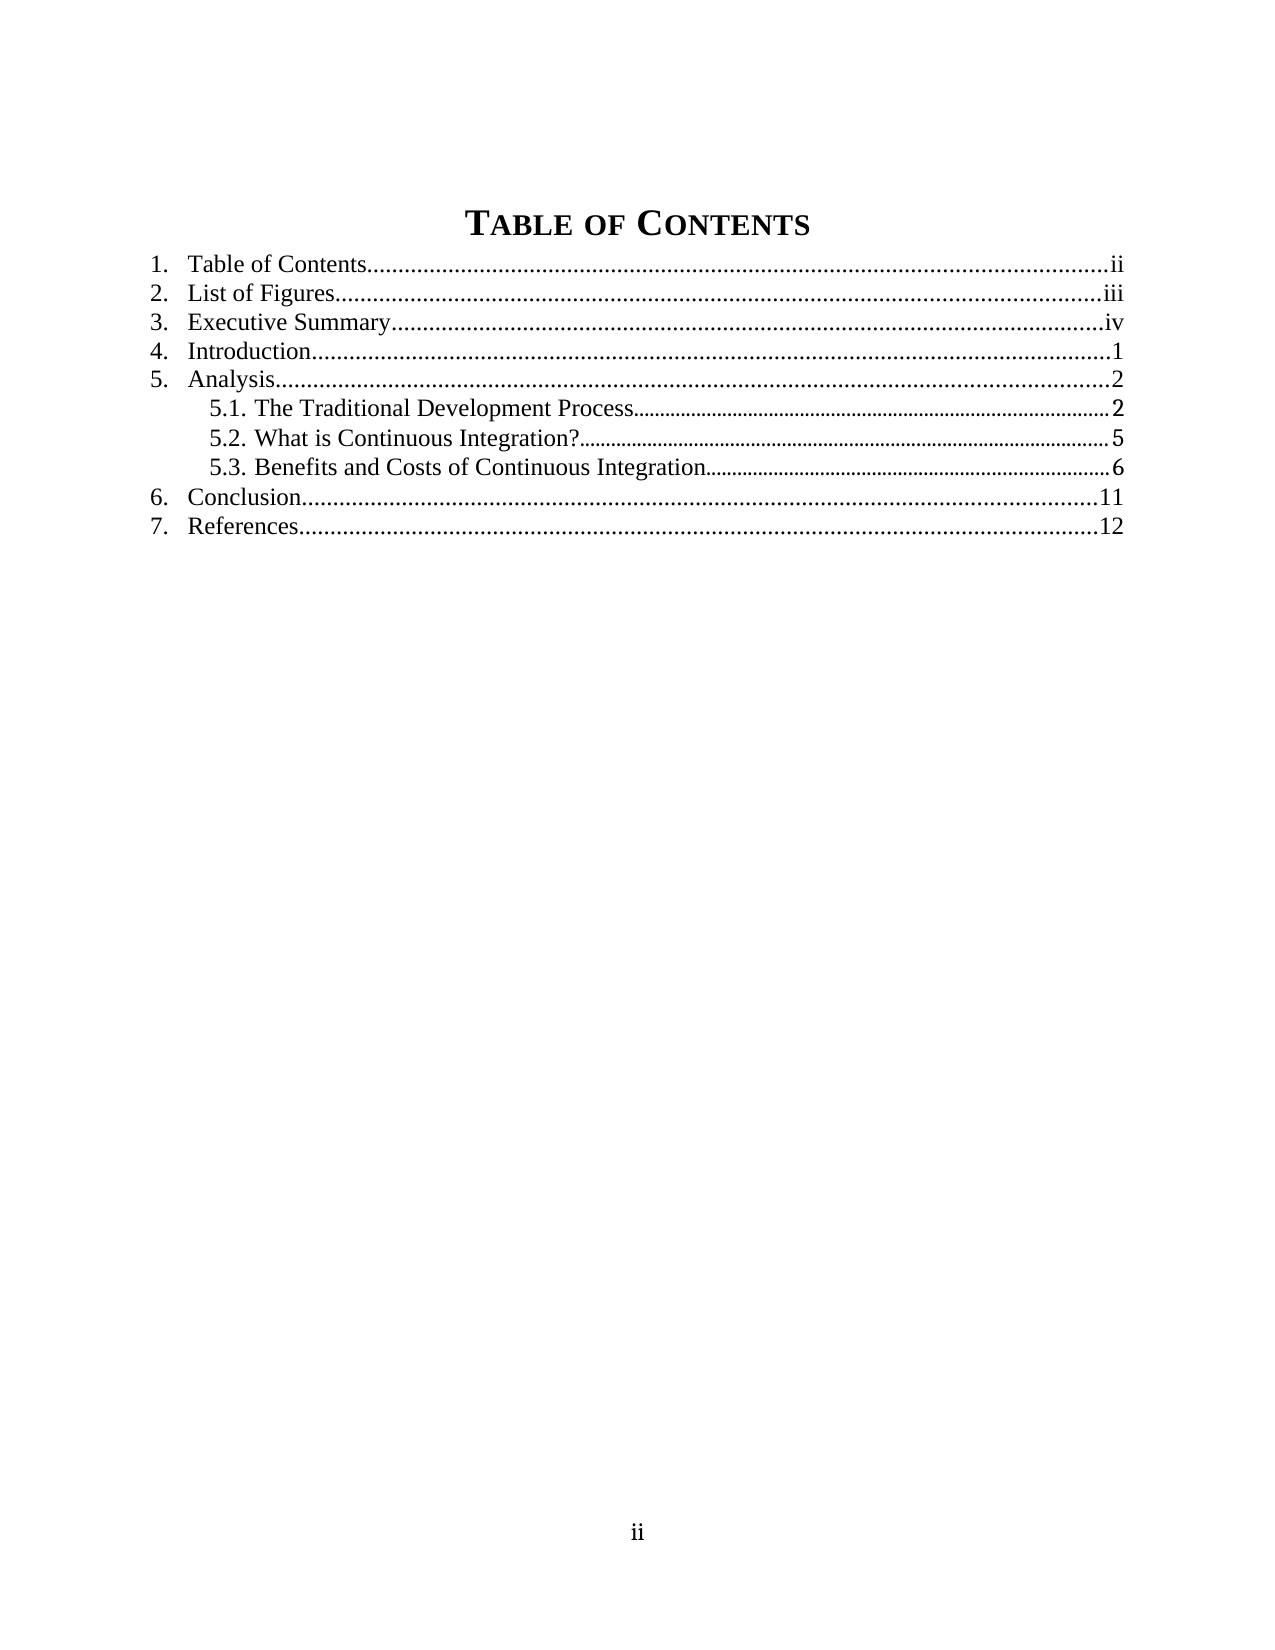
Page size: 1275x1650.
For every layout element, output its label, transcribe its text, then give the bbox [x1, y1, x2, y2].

text List of Figures iii [150, 278, 1125, 307]
text Introduction 1 [150, 336, 1125, 364]
text Table of Contents ii [150, 249, 1125, 278]
text Analysis 2 [150, 364, 1125, 393]
list Benefits and Costs of Continuous Integration 6 [209, 452, 1125, 482]
text Conclusion 11 [150, 482, 1125, 511]
text References 12 [150, 511, 1125, 539]
list What is Continuous Integration? 5 [209, 423, 1125, 452]
subtitle Table of Contents [150, 200, 1125, 243]
list The Traditional Development Process 2 [209, 393, 1125, 423]
text Executive Summary iv [150, 307, 1125, 336]
